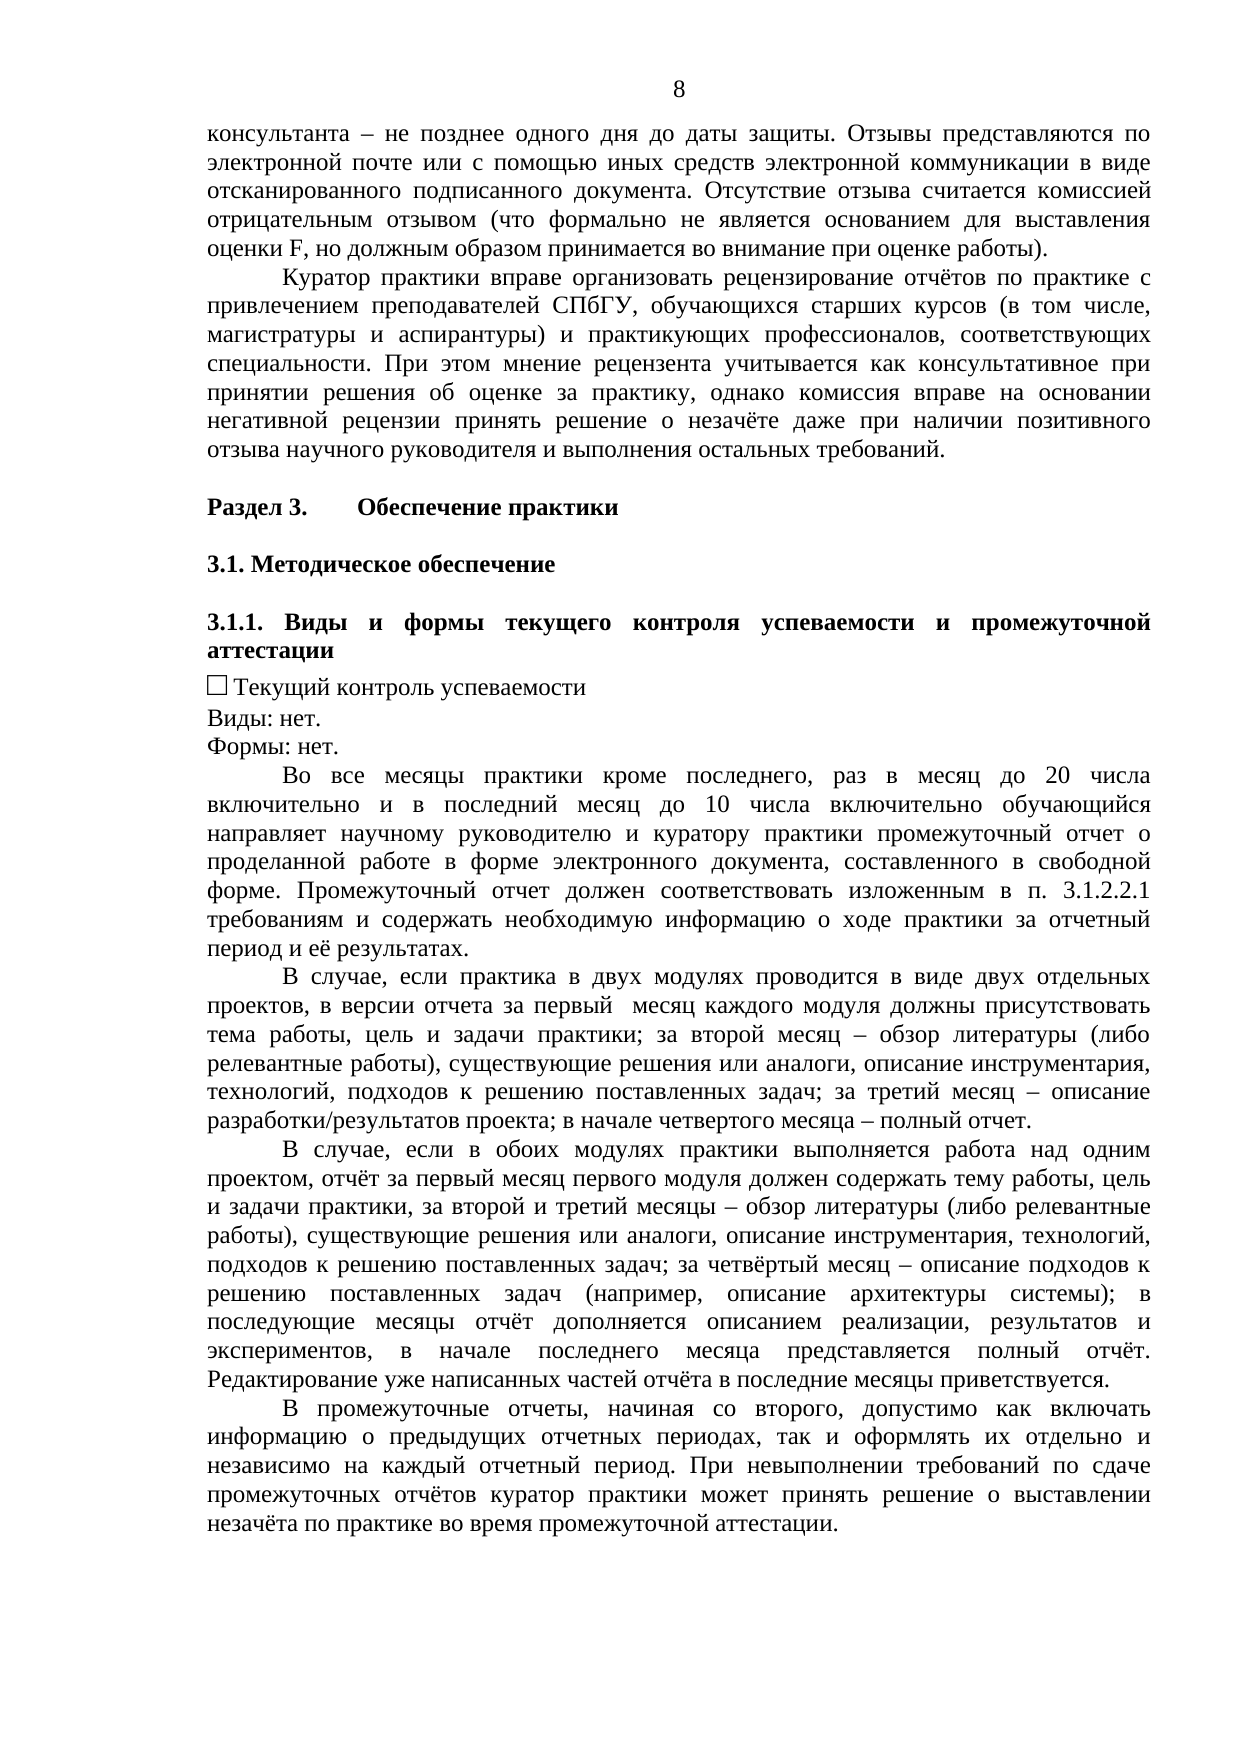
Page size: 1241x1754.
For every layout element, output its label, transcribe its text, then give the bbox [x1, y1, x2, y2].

text 3.1. Методическое обеспечение [207, 549, 1152, 578]
text Раздел 3. Обеспечение практики [207, 492, 1152, 521]
text Виды: нет. [207, 703, 1152, 731]
text В случае, если в обоих модулях практики выполняется работа над одним проектом, отчёт за первый месяц первого модуля должен содержать тему работы, цель и задачи практики, за второй и третий месяцы – обзор литературы (либо релевантные работы), существующие решения или аналоги, описание инструментария, технологий, подходов к решению поставленных задач; за четвёртый месяц – описание подходов к решению поставленных задач (например, описание архитектуры системы); в последующие месяцы отчёт дополняется описанием реализации, результатов и экспериментов, в начале последнего месяца представляется полный отчёт. Редактирование уже написанных частей отчёта в последние месяцы приветствуется. [207, 1134, 1152, 1393]
text Во все месяцы практики кроме последнего, раз в месяц до 20 числа включительно и в последний месяц до 10 числа включительно обучающийся направляет научному руководителю и куратору практики промежуточный отчет о проделанной работе в форме электронного документа, составленного в свободной форме. Промежуточный отчет должен соответствовать изложенным в п. 3.1.2.2.1 требованиям и содержать необходимую информацию о ходе практики за отчетный период и её результатах. [207, 760, 1152, 961]
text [207, 118, 1152, 262]
text 3.1.1. Виды и формы текущего контроля успеваемости и промежуточной аттестации [207, 607, 1152, 664]
text Формы: нет. [207, 731, 1152, 760]
text □ Текущий контроль успеваемости [207, 664, 1152, 703]
text В промежуточные отчеты, начиная со второго, допустимо как включать информацию о предыдущих отчетных периодах, так и оформлять их отдельно и независимо на каждый отчетный период. При невыполнении требований по сдаче промежуточных отчётов куратор практики может принять решение о выставлении незачёта по практике во время промежуточной аттестации. [207, 1393, 1152, 1536]
text Куратор практики вправе организовать рецензирование отчётов по практике с привлечением преподавателей СПбГУ, обучающихся старших курсов (в том числе, магистратуры и аспирантуры) и практикующих профессионалов, соответствующих специальности. При этом мнение рецензента учитывается как консультативное при принятии решения об оценке за практику, однако комиссия вправе на основании негативной рецензии принять решение о незачёте даже при наличии позитивного отзыва научного руководителя и выполнения остальных требований. [207, 262, 1152, 463]
text В случае, если практика в двух модулях проводится в виде двух отдельных проектов, в версии отчета за первый месяц каждого модуля должны присутствовать тема работы, цель и задачи практики; за второй месяц – обзор литературы (либо релевантные работы), существующие решения или аналоги, описание инструментария, технологий, подходов к решению поставленных задач; за третий месяц – описание разработки/результатов проекта; в начале четвертого месяца – полный отчет. [207, 961, 1152, 1134]
